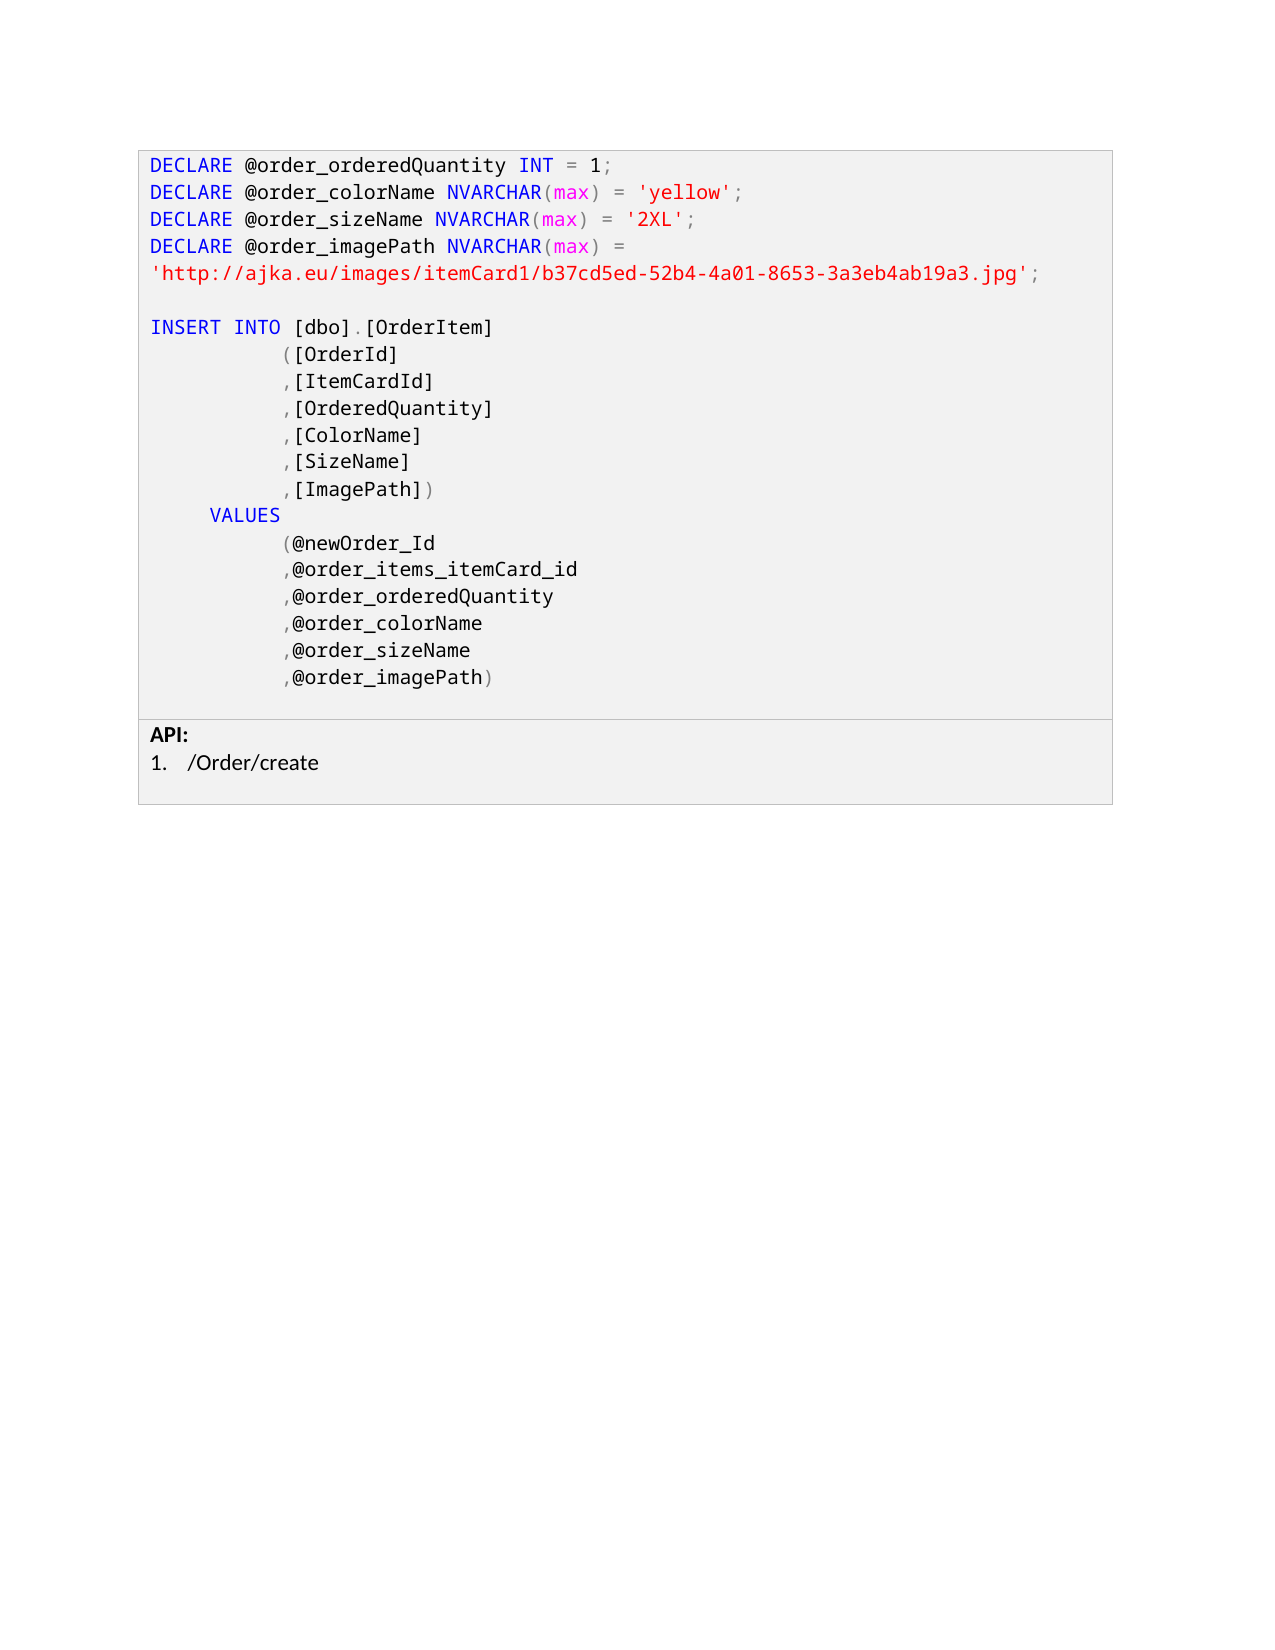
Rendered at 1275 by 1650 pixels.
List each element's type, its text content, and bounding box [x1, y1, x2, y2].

table_cell API: /Order/create [139, 720, 1112, 804]
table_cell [139, 151, 1112, 719]
